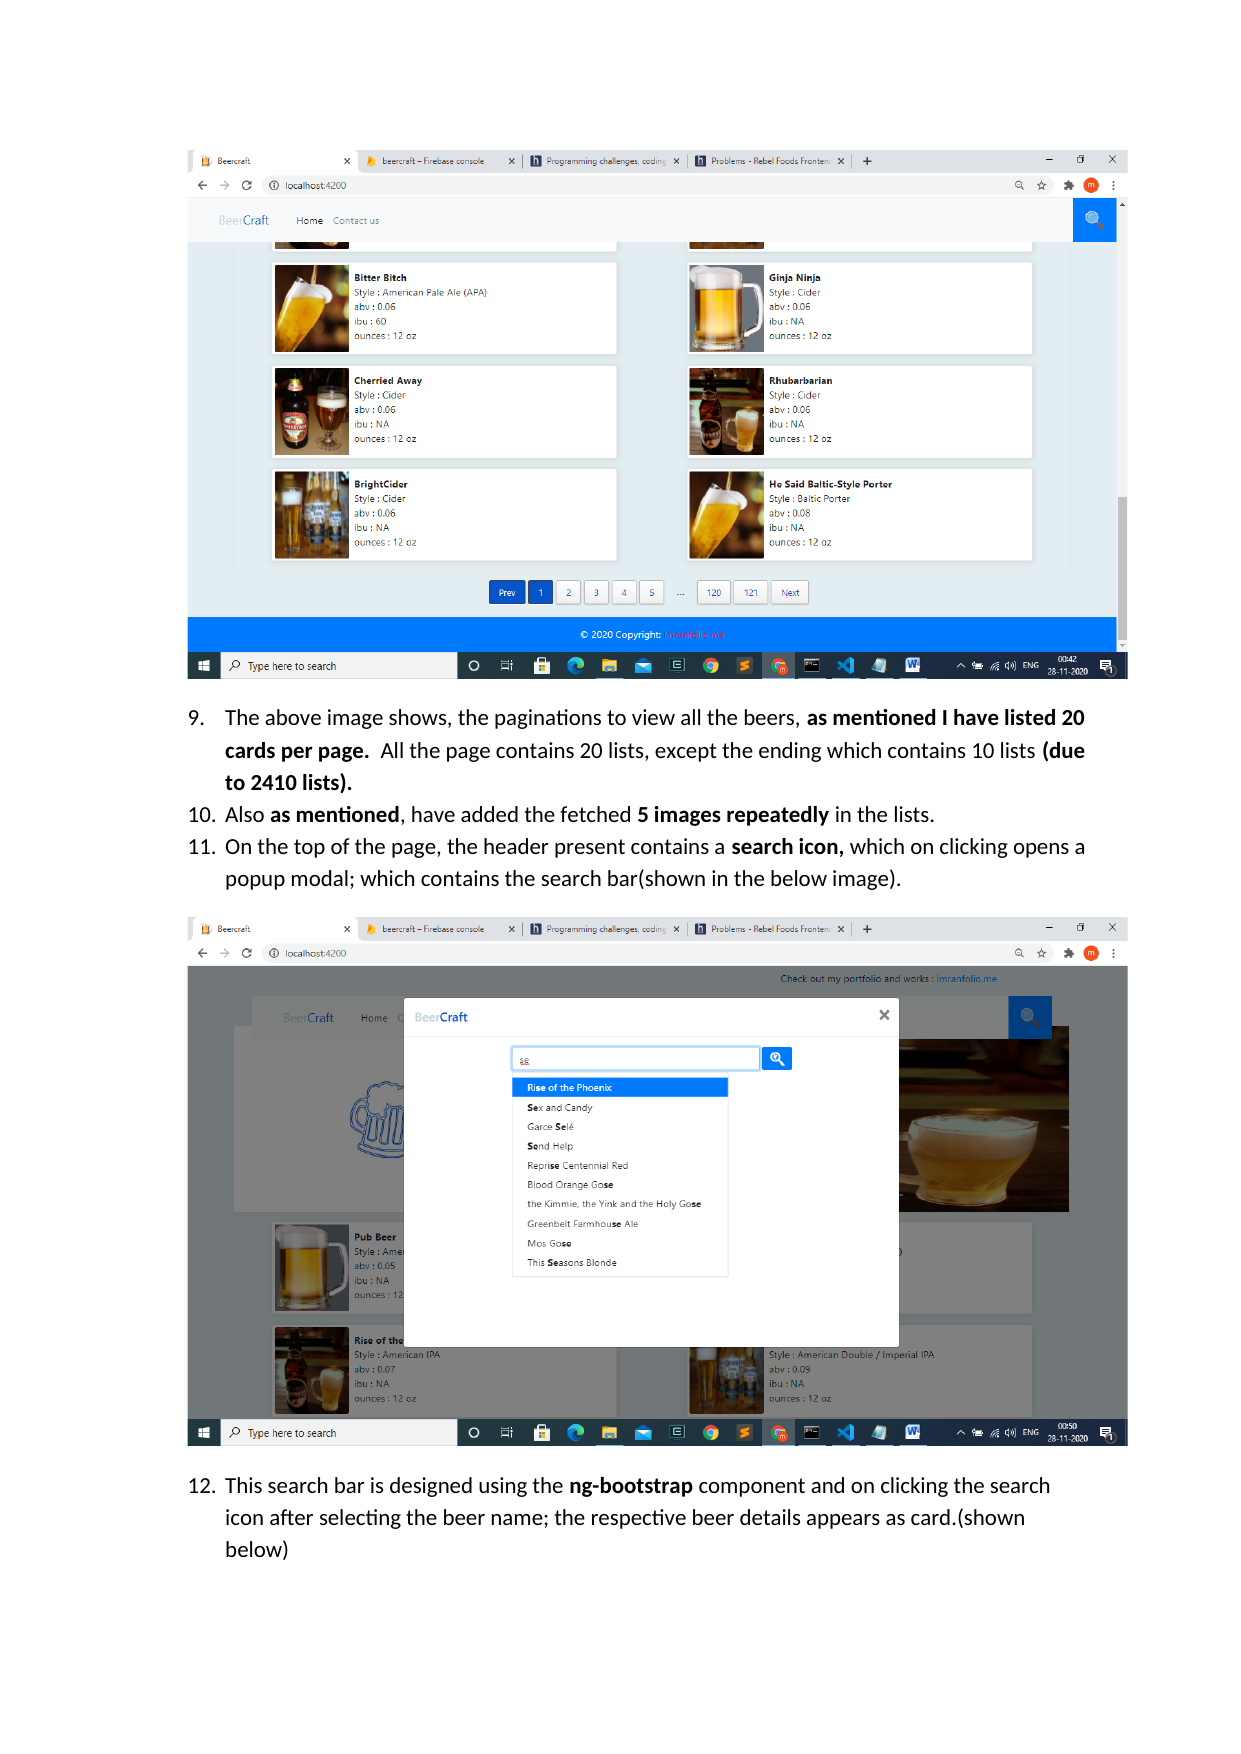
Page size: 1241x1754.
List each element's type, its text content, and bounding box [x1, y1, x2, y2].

list On the top of the page, the header present contains a search icon, which on clicking opens a popup modal; which contains the search bar(shown in the below image). [187, 832, 1090, 892]
list This search bar is designed using the ng-bootstrap component and on clicking the search icon after selecting the beer name; the respective beer details appears as card.(shown below) [187, 1471, 1090, 1563]
picture [187, 917, 1128, 1446]
picture [187, 150, 1128, 679]
list The above image shows, the paginations to view all the beers, as mentioned I have listed 20 cards per page. All the page contains 20 lists, except the ending which contains 10 lists (due to 2410 lists). [187, 703, 1090, 796]
list Also as mentioned, have added the fetched 5 images repeatedly in the lists. [187, 800, 1090, 828]
